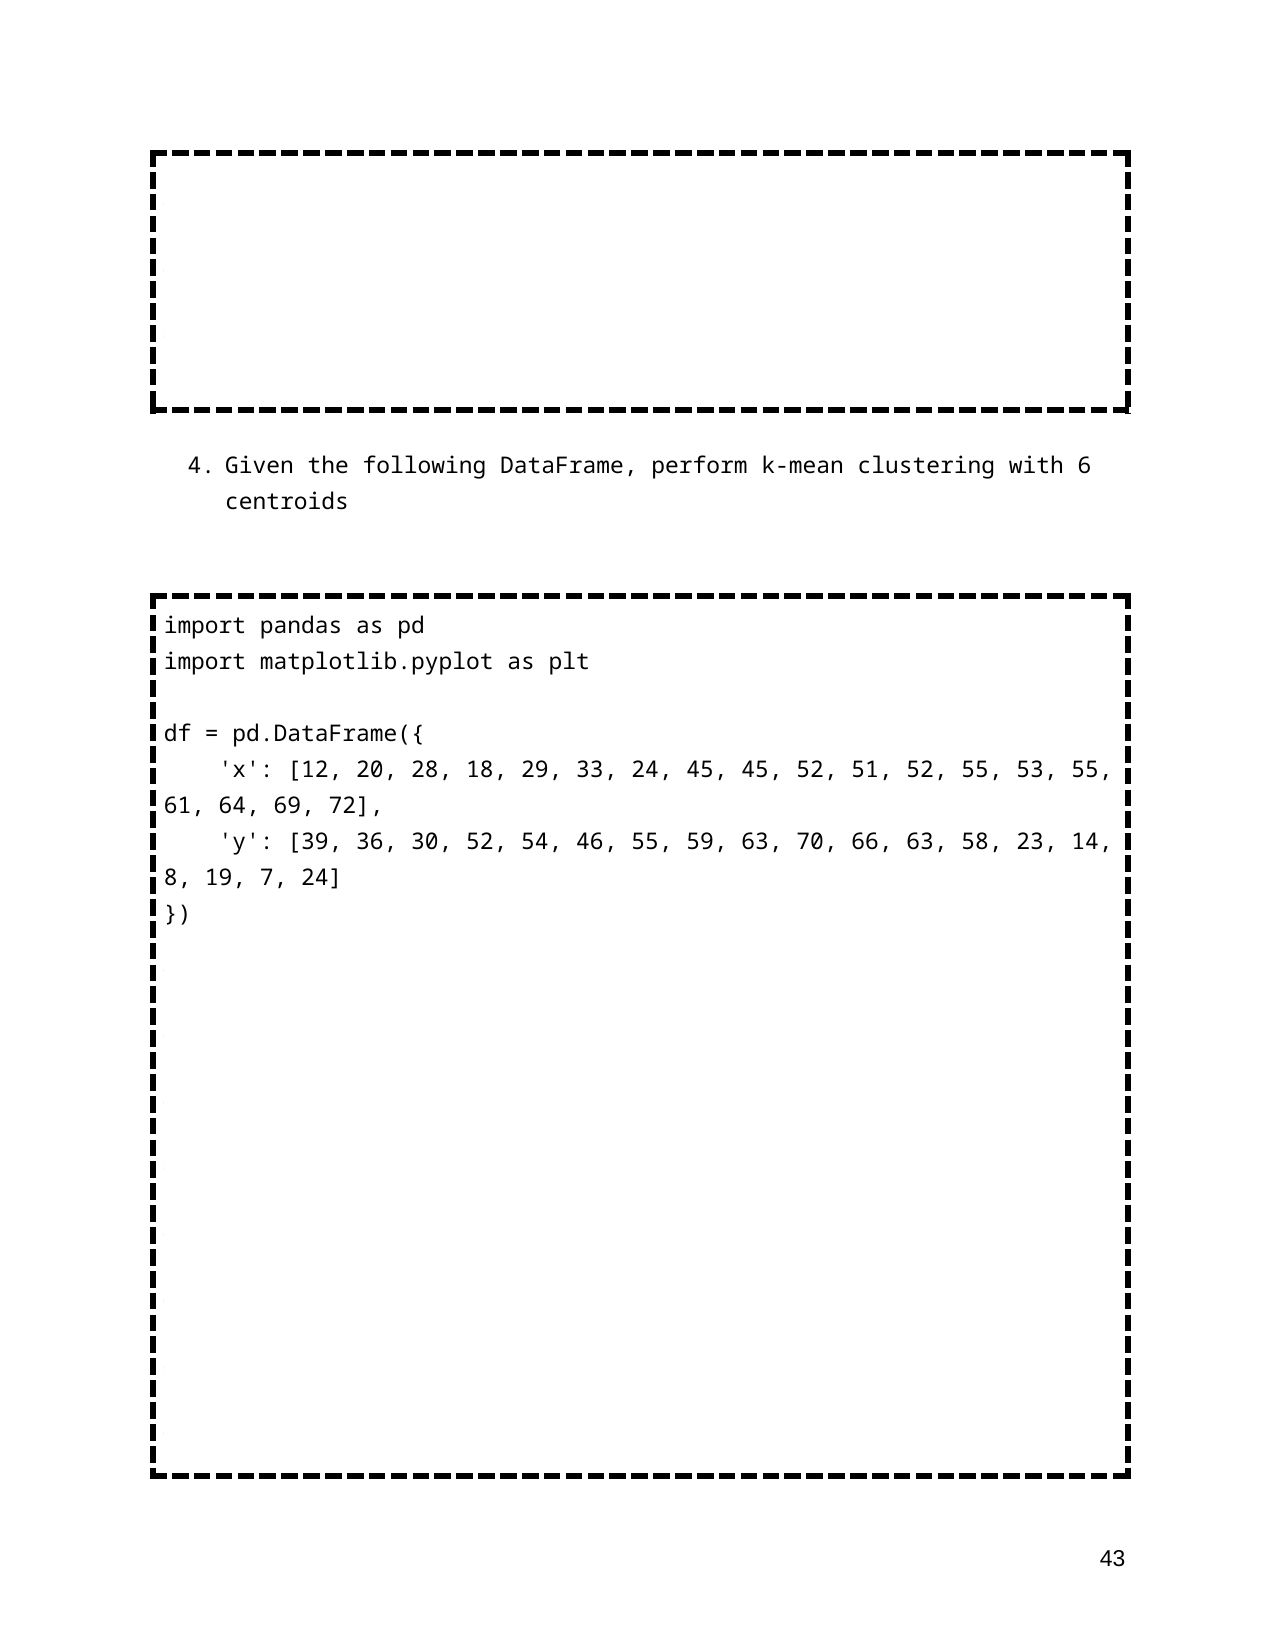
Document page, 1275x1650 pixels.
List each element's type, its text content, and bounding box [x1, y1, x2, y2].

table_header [153, 593, 1128, 1472]
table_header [153, 150, 1128, 407]
list Given the following DataFrame, perform k-mean clustering with 6 centroids [187, 449, 1125, 516]
